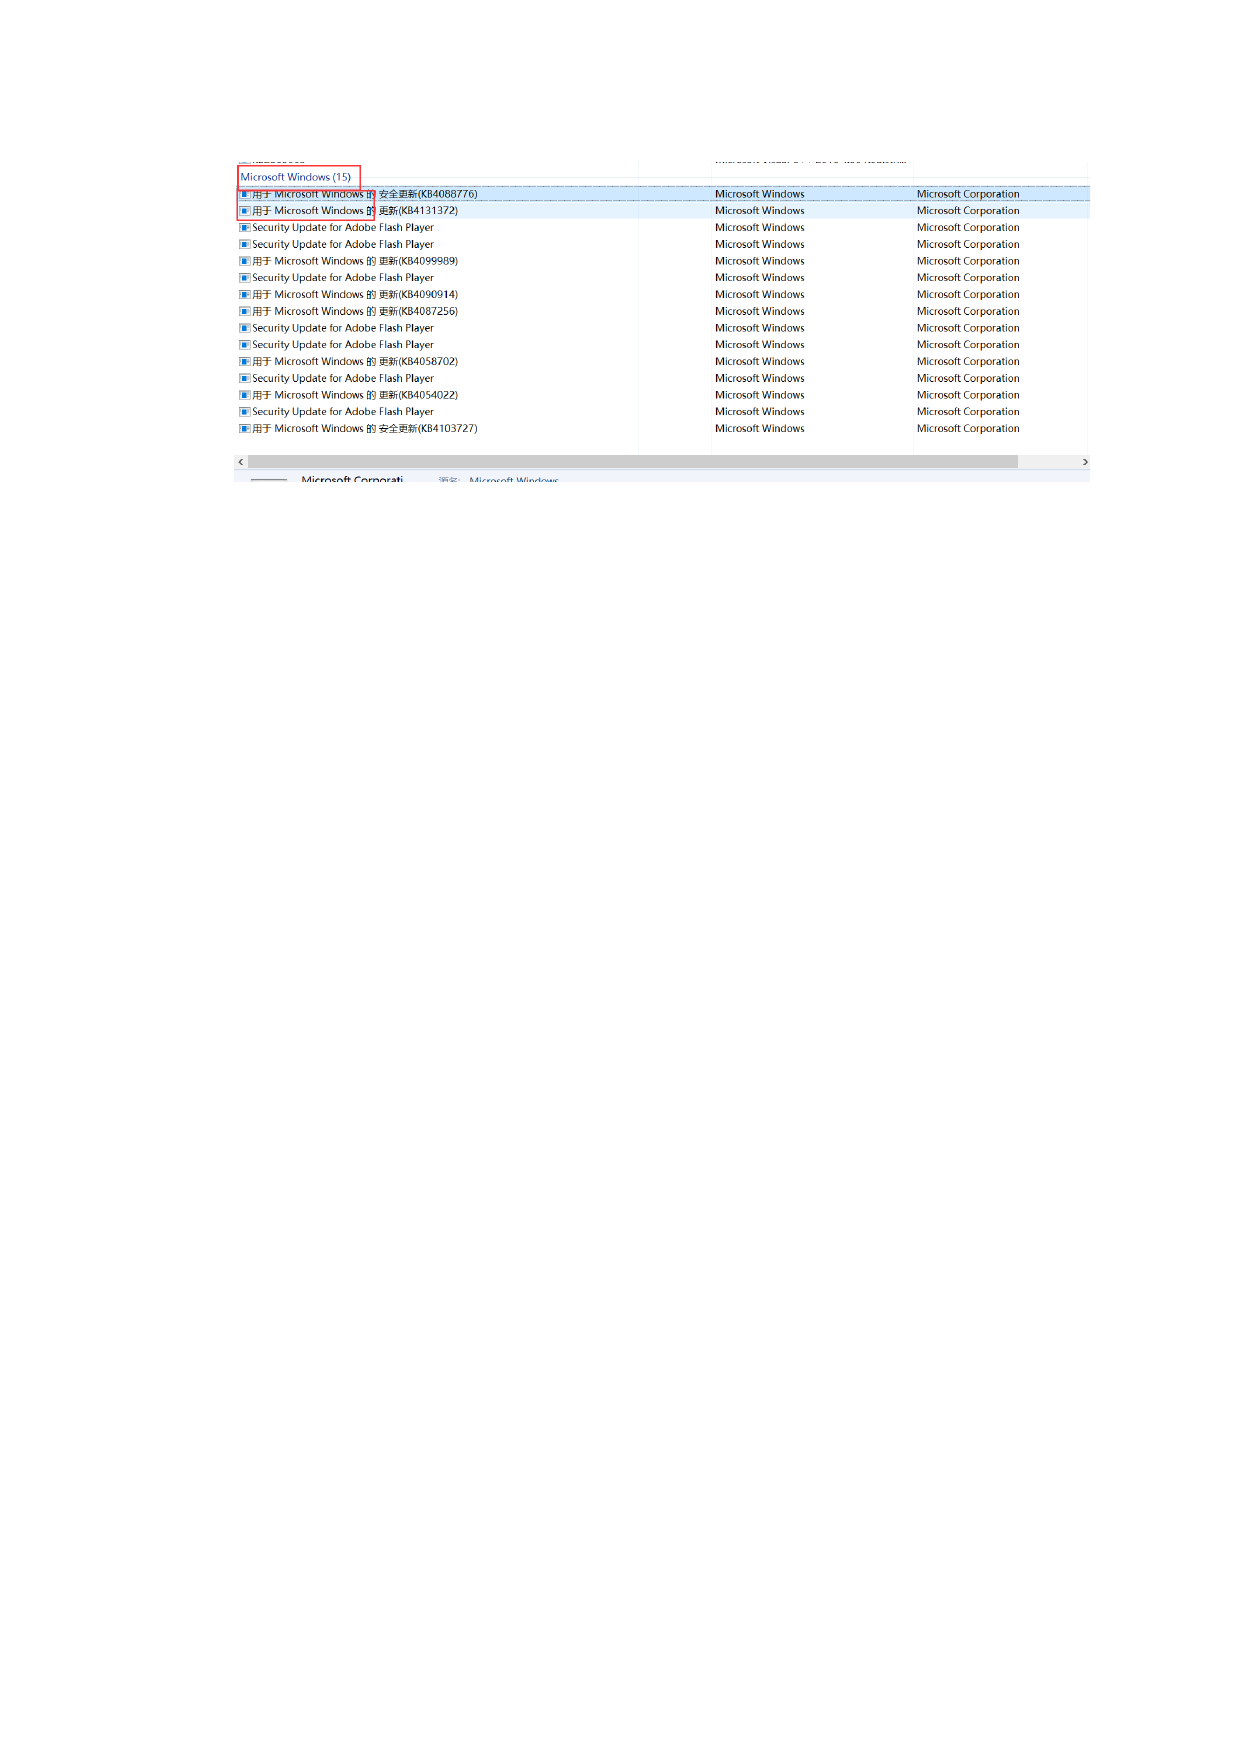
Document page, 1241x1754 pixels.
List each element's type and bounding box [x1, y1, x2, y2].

picture [225, 162, 1091, 482]
